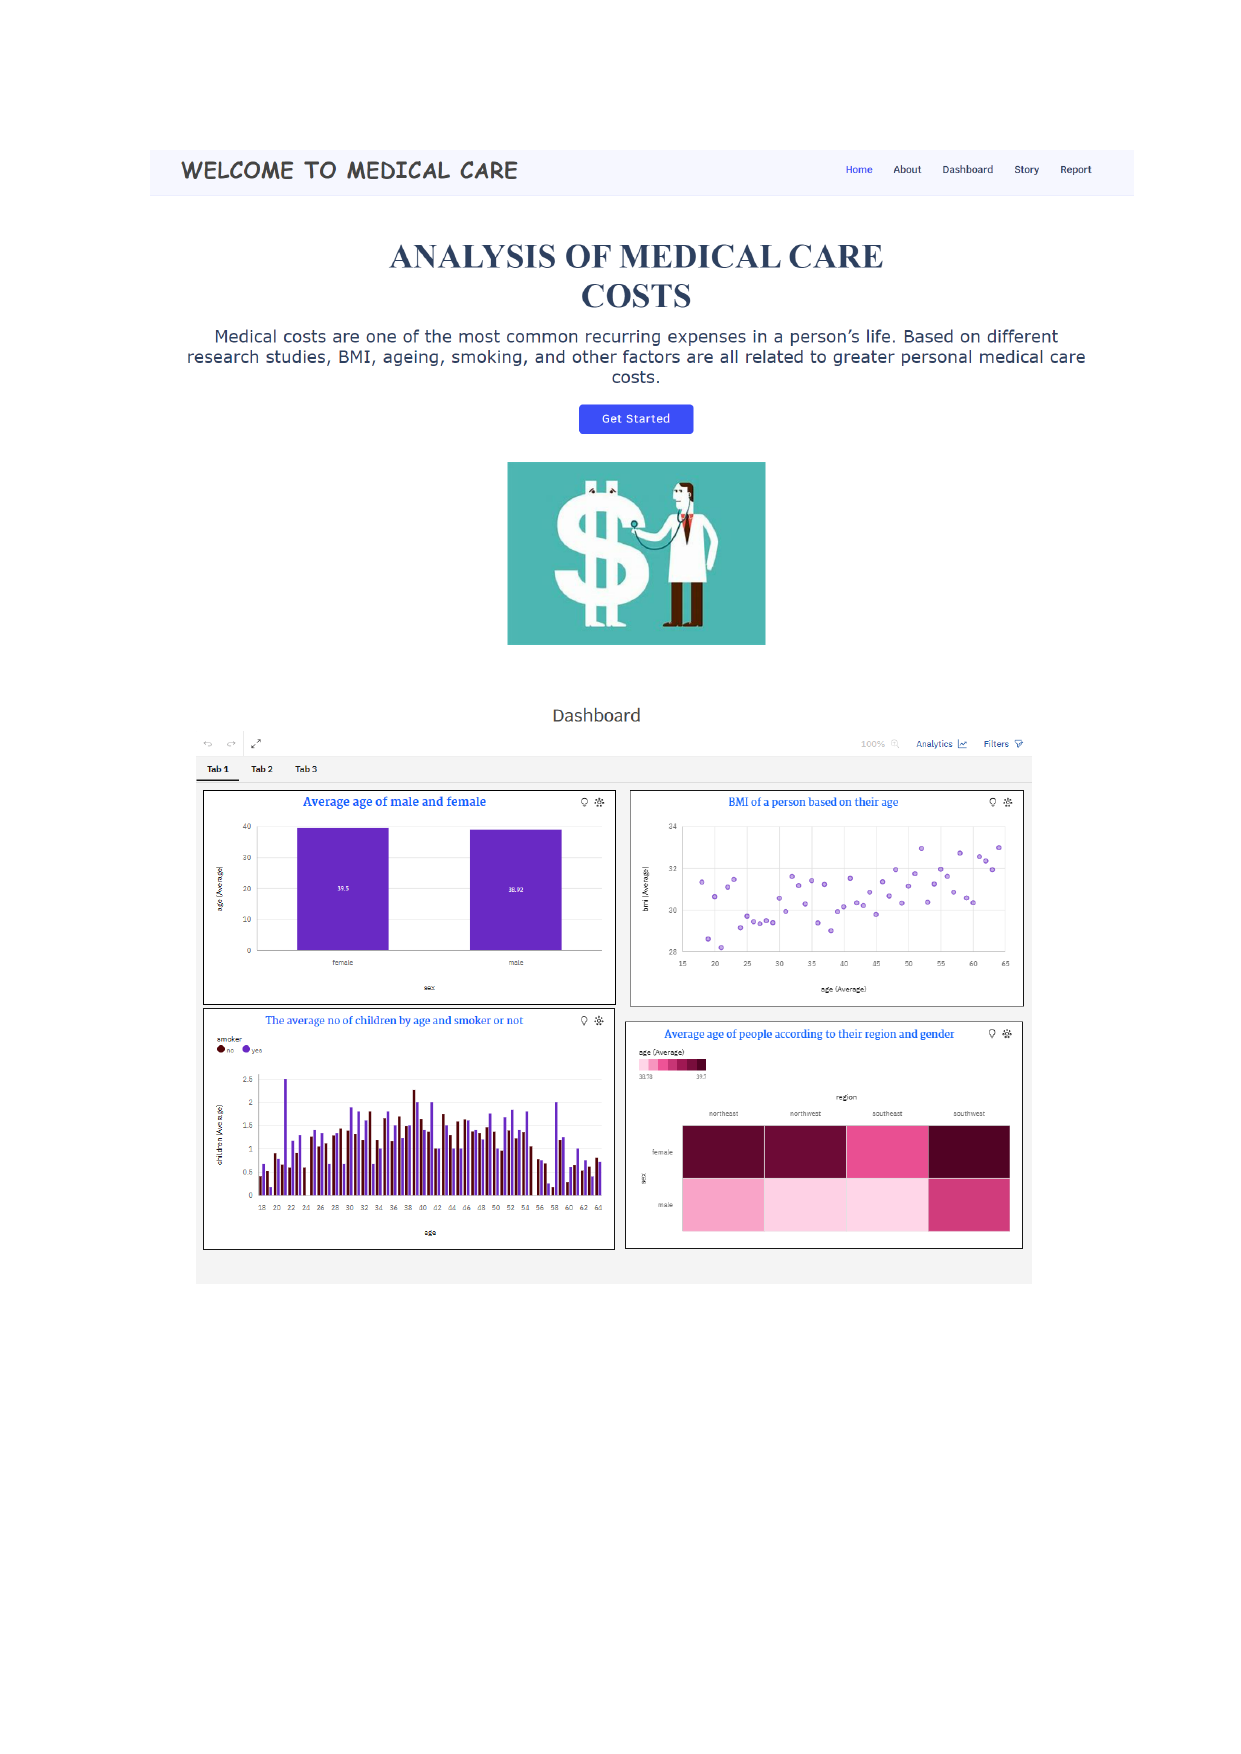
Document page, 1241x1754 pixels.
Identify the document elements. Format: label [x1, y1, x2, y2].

picture [150, 150, 1134, 672]
picture [150, 690, 1091, 1294]
